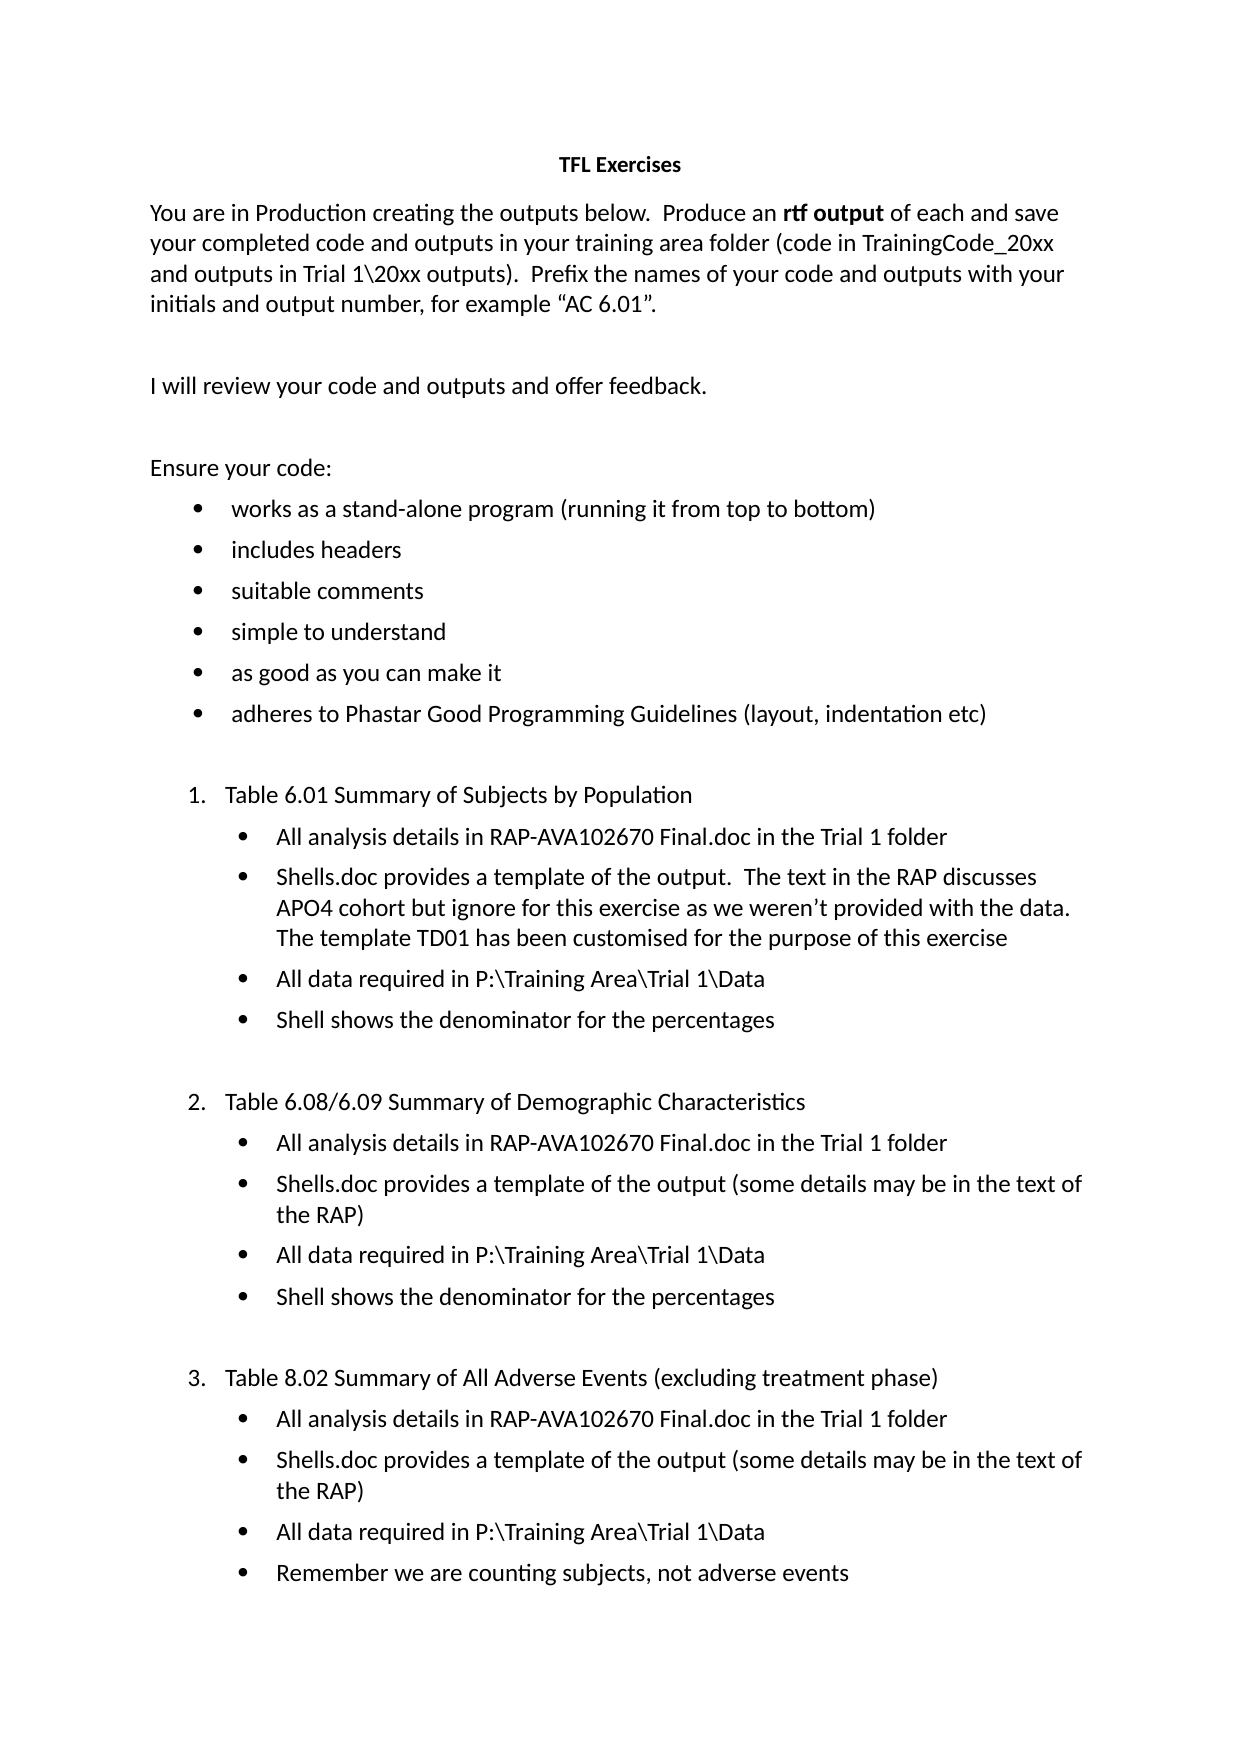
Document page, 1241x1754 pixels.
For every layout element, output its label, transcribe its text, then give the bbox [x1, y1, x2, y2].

list All analysis details in RAP-AVA102670 Final.doc in the Trial 1 folder [239, 821, 1090, 851]
list works as a stand-alone program (running it from top to bottom) [194, 493, 1090, 524]
text Ensure your code: [150, 452, 1090, 483]
list All analysis details in RAP-AVA102670 Final.doc in the Trial 1 folder [239, 1403, 1090, 1434]
list All analysis details in RAP-AVA102670 Final.doc in the Trial 1 folder [239, 1127, 1090, 1158]
list as good as you can make it [194, 657, 1090, 687]
list suitable comments [194, 575, 1090, 606]
list Shells.doc provides a template of the output (some details may be in the text of the RAP) [239, 1168, 1090, 1229]
list All data required in P:\Training Area\Trial 1\Data [239, 1516, 1090, 1546]
list All data required in P:\Training Area\Trial 1\Data [239, 963, 1090, 994]
list Table 6.01 Summary of Subjects by Population [187, 780, 1090, 810]
list includes headers [194, 534, 1090, 564]
list Remember we are counting subjects, not adverse events [239, 1557, 1090, 1587]
text I will review your code and outputs and offer feedback. [150, 370, 1090, 401]
list Shell shows the denominator for the percentages [239, 1281, 1090, 1311]
list Table 8.02 Summary of All Adverse Events (excluding treatment phase) [187, 1362, 1090, 1393]
list simple to understand [194, 616, 1090, 646]
list Shells.doc provides a template of the output. The text in the RAP discusses APO4 cohort but ignore for this exercise as we weren’t provided with the data. The template TD01 has been customised for the purpose of this exercise [239, 862, 1090, 953]
text TFL Exercises [150, 150, 1090, 178]
list adheres to Phastar Good Programming Guidelines (layout, indentation etc) [194, 698, 1090, 728]
list All data required in P:\Training Area\Trial 1\Data [239, 1240, 1090, 1270]
list Table 6.08/6.09 Summary of Demographic Characteristics [187, 1086, 1090, 1117]
list Shell shows the denominator for the percentages [239, 1004, 1090, 1035]
list Shells.doc provides a template of the output (some details may be in the text of the RAP) [239, 1444, 1090, 1505]
text You are in Production creating the outputs below. Produce an rtf output of each and save your completed code and outputs in your training area folder (code in TrainingCode_20xx and outputs in Trial 1\20xx outputs). Prefix the names of your code and outputs with your initials and output number, for example “AC 6.01”. [150, 197, 1090, 319]
